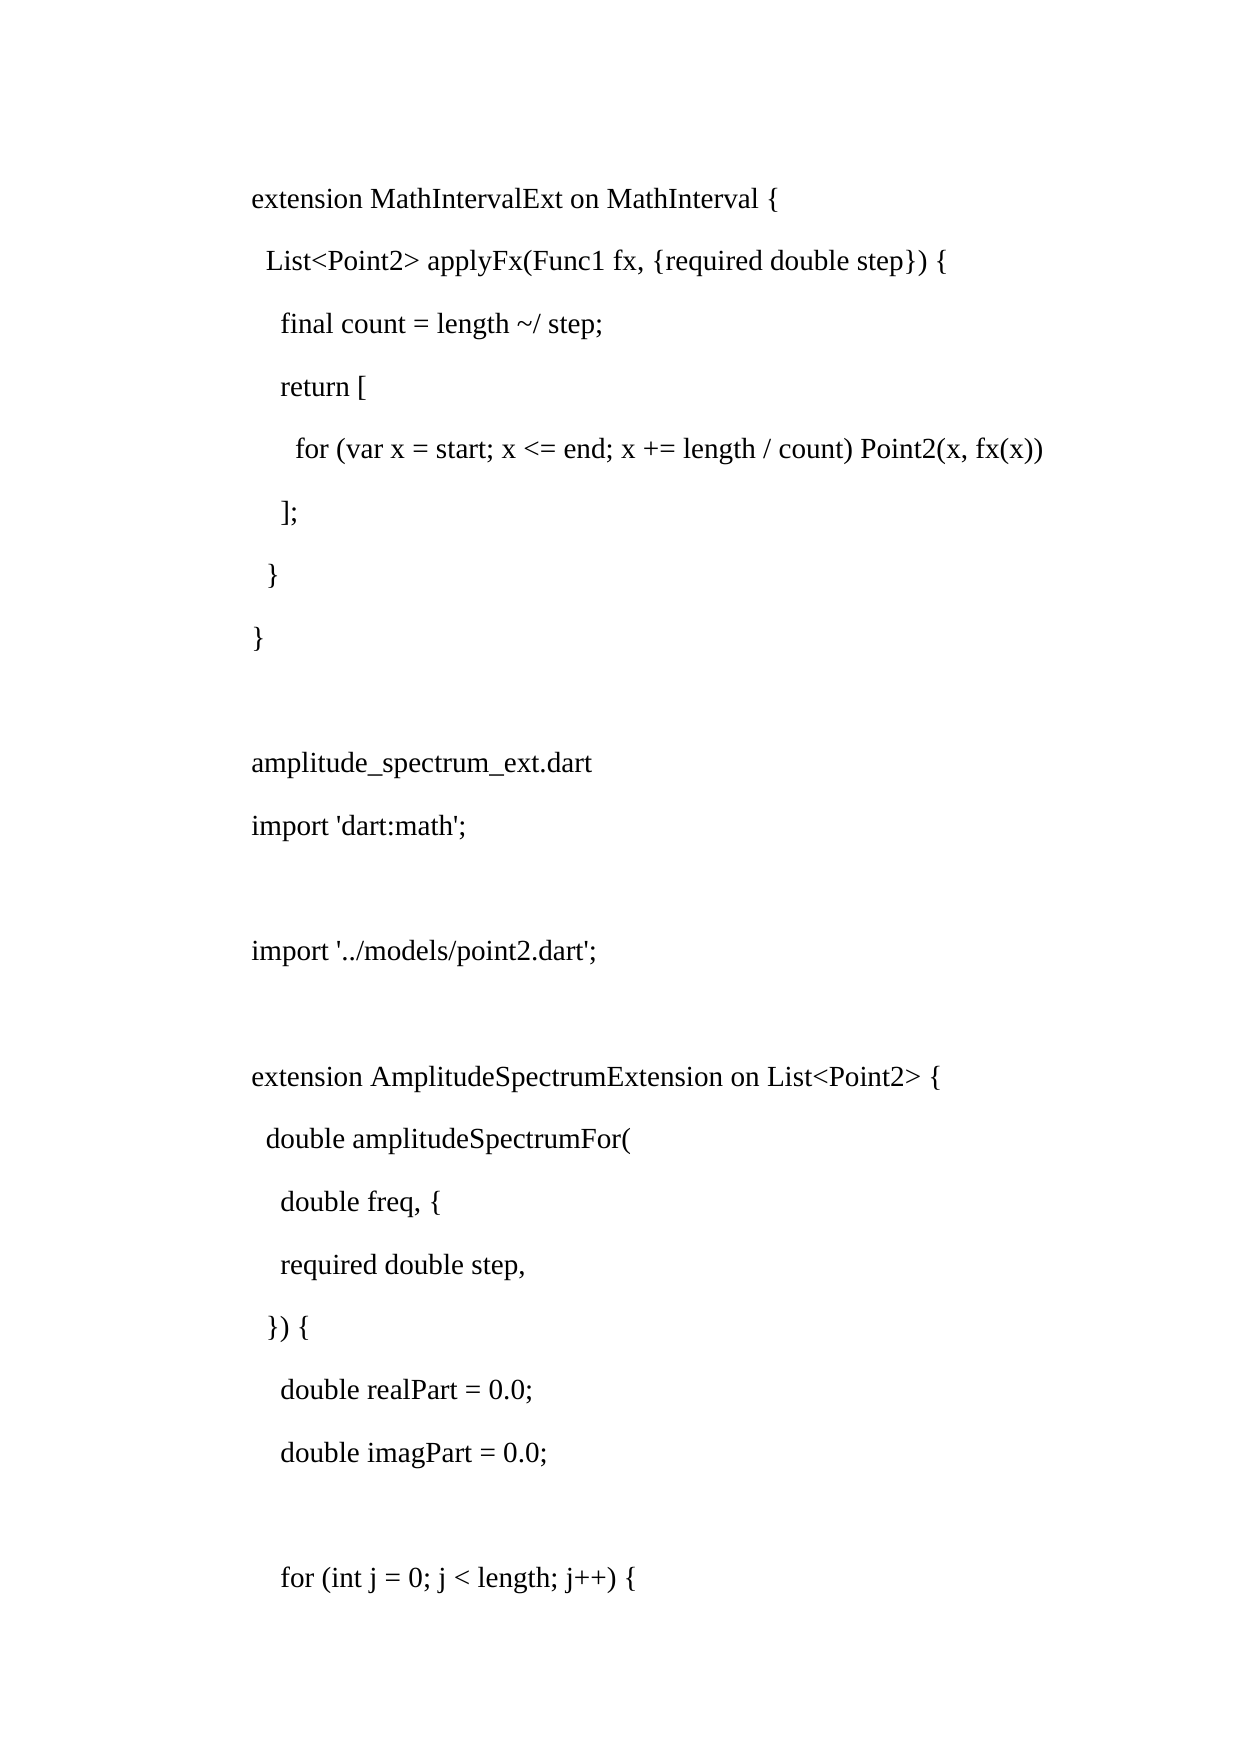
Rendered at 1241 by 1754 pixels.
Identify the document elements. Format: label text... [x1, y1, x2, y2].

text } [177, 557, 1151, 591]
text ]; [177, 494, 1151, 528]
text import 'dart:math'; [177, 808, 1151, 841]
text } [177, 620, 1151, 653]
text amplitude_spectrum_ext.dart [177, 745, 1151, 779]
text extension MathIntervalExt on MathInterval { [177, 181, 1151, 214]
text for (var x = start; x <= end; x += length / count) Point2(x, fx(x)) [177, 432, 1151, 465]
text return [ [177, 369, 1151, 402]
text double amplitudeSpectrumFor( [177, 1121, 1151, 1155]
text required double step, [177, 1247, 1151, 1280]
text double freq, { [177, 1184, 1151, 1218]
text List<Point2> applyFx(Func1 fx, {required double step}) { [177, 243, 1151, 277]
text double realPart = 0.0; [177, 1372, 1151, 1406]
text }) { [177, 1309, 1151, 1343]
text double imagPart = 0.0; [177, 1435, 1151, 1468]
text import '../models/point2.dart'; [177, 933, 1151, 967]
text final count = length ~/ step; [177, 306, 1151, 340]
text for (int j = 0; j < length; j++) { [177, 1560, 1151, 1594]
text extension AmplitudeSpectrumExtension on List<Point2> { [177, 1059, 1151, 1092]
